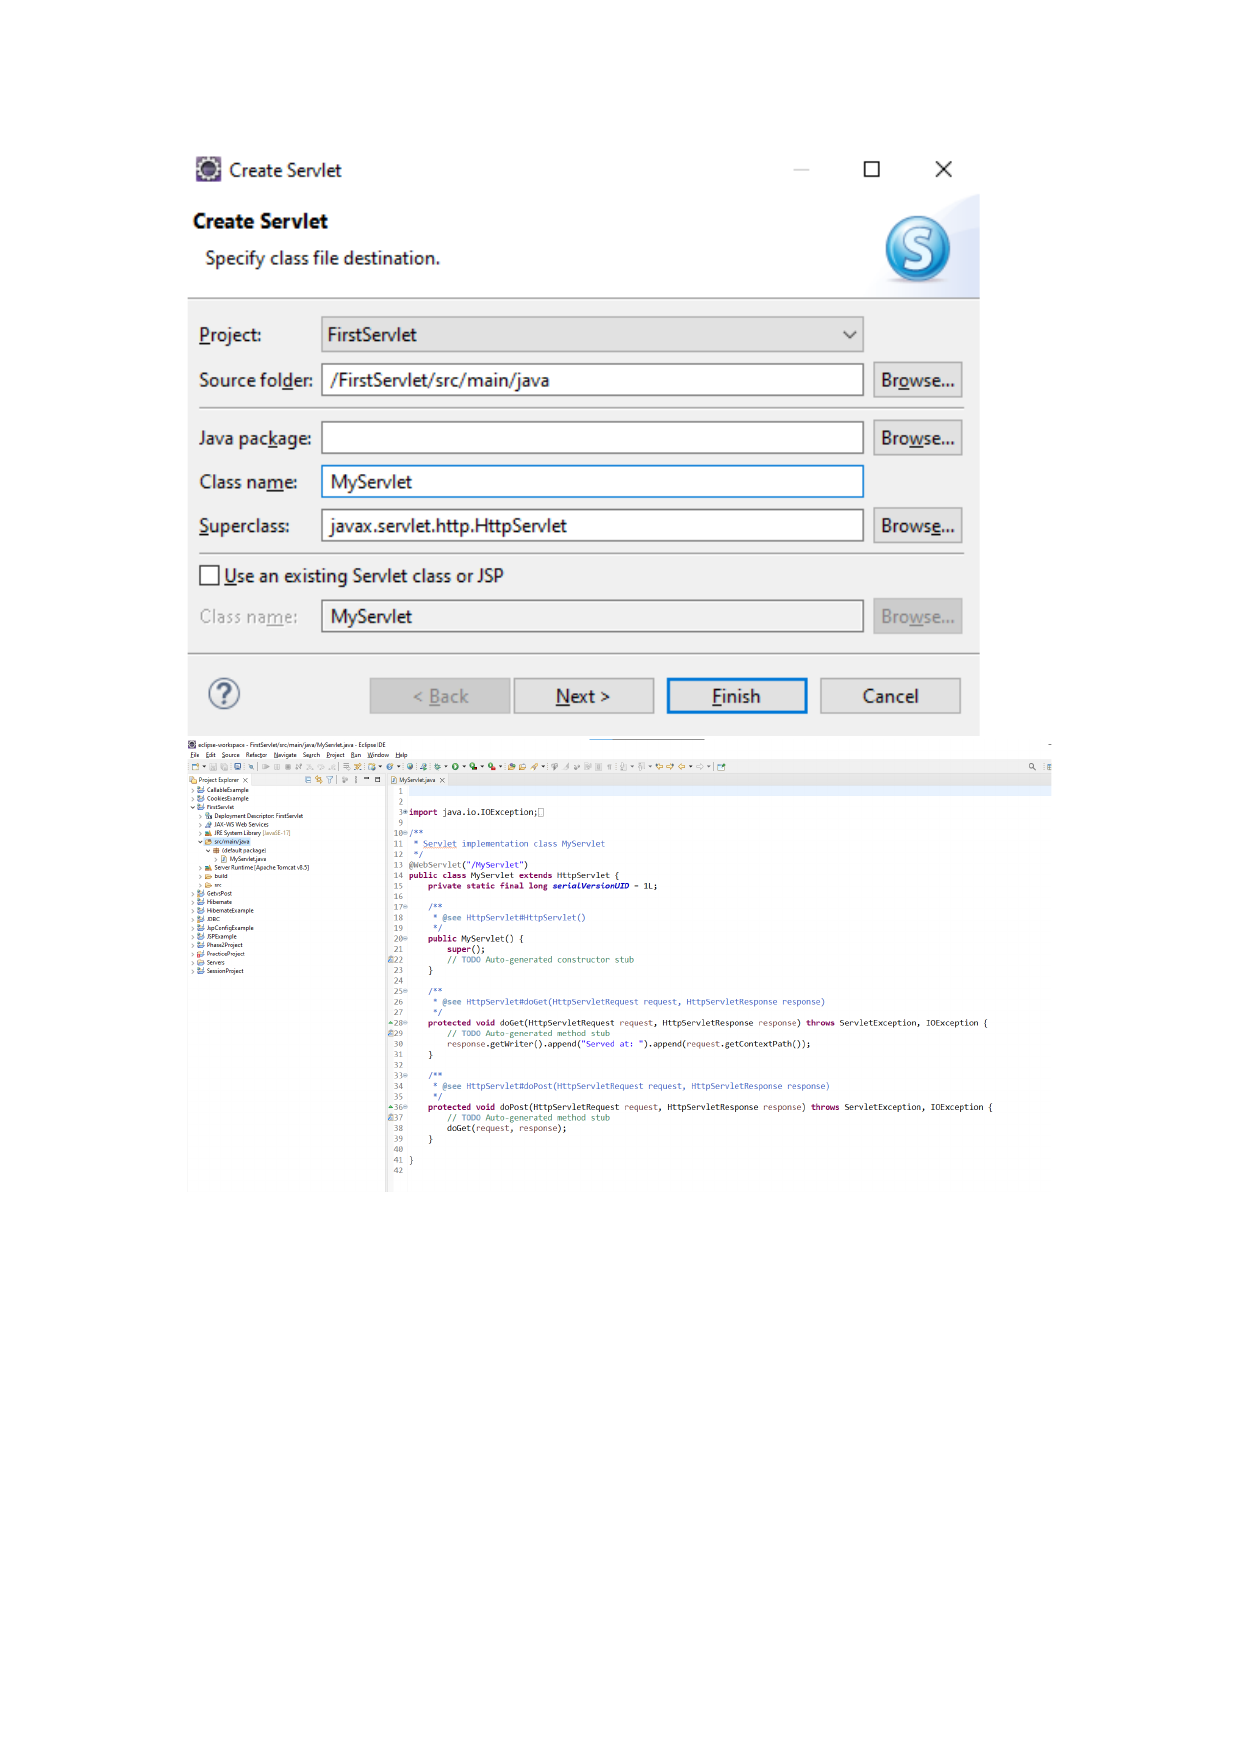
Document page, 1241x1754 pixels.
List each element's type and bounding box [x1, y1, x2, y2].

picture [187, 739, 1052, 1192]
picture [187, 150, 980, 736]
